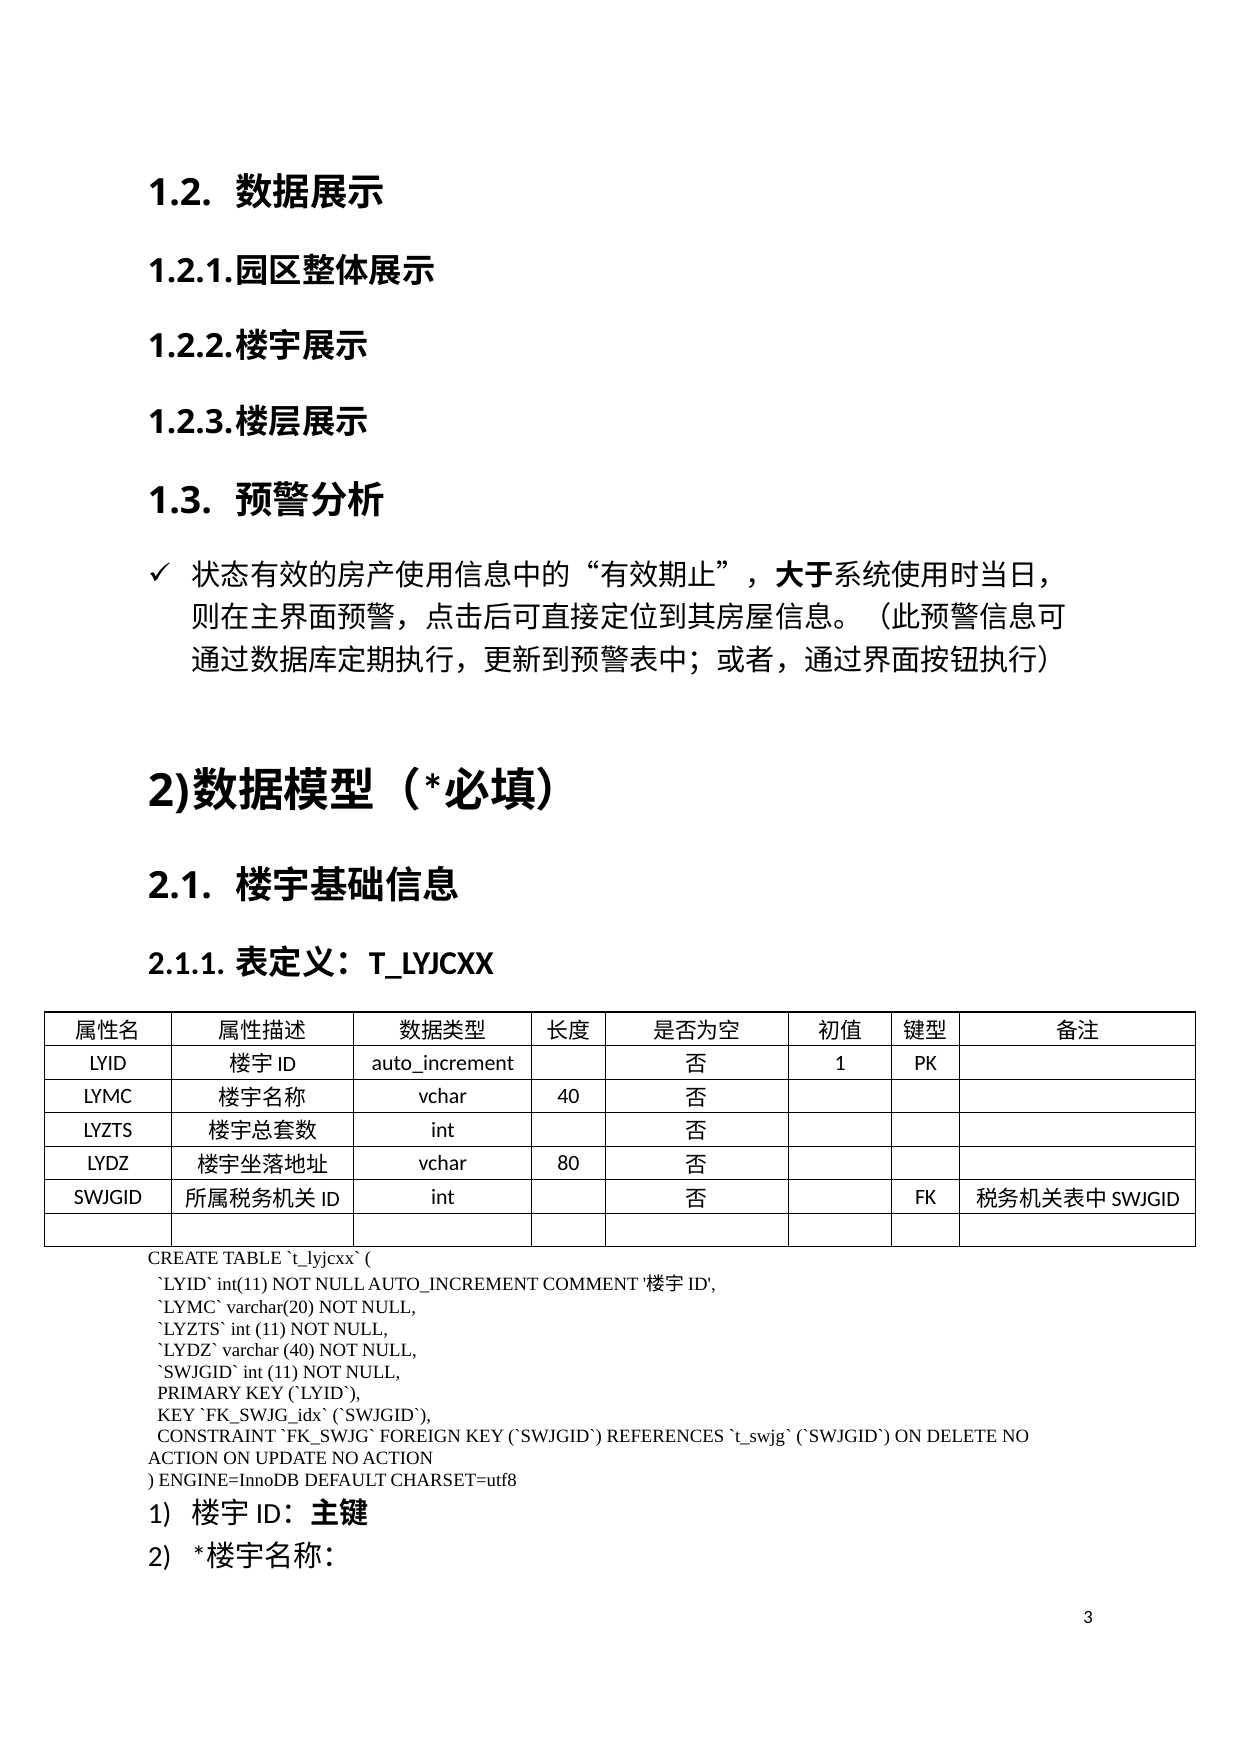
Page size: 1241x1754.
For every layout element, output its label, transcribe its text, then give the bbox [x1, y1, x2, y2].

table_cell [532, 1180, 605, 1213]
subtitle 楼层展示 [148, 394, 1092, 443]
subtitle 楼宇展示 [148, 319, 1092, 367]
table_header 键型 [892, 1013, 959, 1045]
table_cell 楼宇ID [172, 1046, 353, 1078]
table_cell [606, 1214, 788, 1246]
table_cell [892, 1113, 959, 1146]
table_cell [892, 1147, 959, 1179]
subtitle 数据模型（*必填） [148, 754, 1092, 820]
table_cell 否 [606, 1113, 788, 1146]
table_cell 1 [789, 1046, 891, 1078]
table_cell [354, 1214, 531, 1246]
text CONSTRAINT `FK_SWJG` FOREIGN KEY (`SWJGID`) REFERENCES `t_swjg` (`SWJGID`) ON DELETE NO ACTION ON UPDATE NO ACTION [148, 1425, 1092, 1468]
table_cell [789, 1080, 891, 1112]
table_header 备注 [960, 1013, 1195, 1045]
table_cell int [354, 1113, 531, 1146]
table_cell 否 [606, 1180, 788, 1213]
table_cell LYDZ [45, 1147, 171, 1179]
table_cell 否 [606, 1080, 788, 1112]
table_cell 否 [606, 1147, 788, 1179]
table_cell int [354, 1180, 531, 1213]
text KEY `FK_SWJG_idx` (`SWJGID`), [148, 1404, 1092, 1425]
table_cell 楼宇名称 [172, 1080, 353, 1112]
table_cell vchar [354, 1080, 531, 1112]
list 状态有效的房产使用信息中的“有效期止”，大于系统使用时当日，则在主界面预警，点击后可直接定位到其房屋信息。（此预警信息可通过数据库定期执行，更新到预警表中；或者，通过界面按钮执行） [148, 552, 1092, 678]
list *楼宇名称： [148, 1532, 1092, 1575]
subtitle 预警分析 [148, 470, 1092, 524]
table_header 初值 [789, 1013, 891, 1045]
table_cell LYZTS [45, 1113, 171, 1146]
table_cell PK [892, 1046, 959, 1078]
table_cell 40 [532, 1080, 605, 1112]
text PRIMARY KEY (`LYID`), [148, 1382, 1092, 1404]
table_cell [532, 1214, 605, 1246]
text `SWJGID` int (11) NOT NULL, [148, 1361, 1092, 1382]
table_cell 所属税务机关ID [172, 1180, 353, 1213]
table_cell LYMC [45, 1080, 171, 1112]
table_cell [960, 1046, 1195, 1078]
subtitle 楼宇基础信息 [148, 854, 1092, 909]
subtitle 园区整体展示 [148, 243, 1092, 292]
table_cell [789, 1214, 891, 1246]
table_cell FK [892, 1180, 959, 1213]
table_cell auto_increment [354, 1046, 531, 1078]
table_cell [172, 1214, 353, 1246]
table_header 属性名 [45, 1013, 171, 1045]
table_cell [789, 1180, 891, 1213]
table_cell SWJGID [45, 1180, 171, 1213]
table_cell 楼宇坐落地址 [172, 1147, 353, 1179]
table_cell 否 [606, 1046, 788, 1078]
text ) ENGINE=InnoDB DEFAULT CHARSET=utf8 [148, 1468, 1092, 1490]
table_cell [789, 1147, 891, 1179]
table_cell [45, 1214, 171, 1246]
table_cell [532, 1113, 605, 1146]
table_cell [892, 1214, 959, 1246]
table_cell 80 [532, 1147, 605, 1179]
table_cell [532, 1046, 605, 1078]
table_cell 楼宇总套数 [172, 1113, 353, 1146]
table_cell [960, 1113, 1195, 1146]
text `LYMC` varchar(20) NOT NULL, [148, 1296, 1092, 1318]
text `LYDZ` varchar (40) NOT NULL, [148, 1339, 1092, 1361]
text `LYZTS` int (11) NOT NULL, [148, 1318, 1092, 1339]
text `LYID` int(11) NOT NULL AUTO_INCREMENT COMMENT '楼宇ID', [148, 1269, 1092, 1296]
subtitle 表定义：T_LYJCXX [148, 936, 1092, 984]
table_header 数据类型 [354, 1013, 531, 1045]
table_cell vchar [354, 1147, 531, 1179]
table_cell [960, 1147, 1195, 1179]
table_cell [789, 1113, 891, 1146]
table_header 长度 [532, 1013, 605, 1045]
table_header 属性描述 [172, 1013, 353, 1045]
table_cell [960, 1214, 1195, 1246]
text CREATE TABLE `t_lyjcxx` ( [148, 1247, 1092, 1269]
table_cell 税务机关表中SWJGID [960, 1180, 1195, 1213]
table_cell [892, 1080, 959, 1112]
table_cell LYID [45, 1046, 171, 1078]
table_header 是否为空 [606, 1013, 788, 1045]
subtitle 数据展示 [148, 162, 1092, 216]
list 楼宇ID：主键 [148, 1490, 1092, 1532]
table_cell [960, 1080, 1195, 1112]
